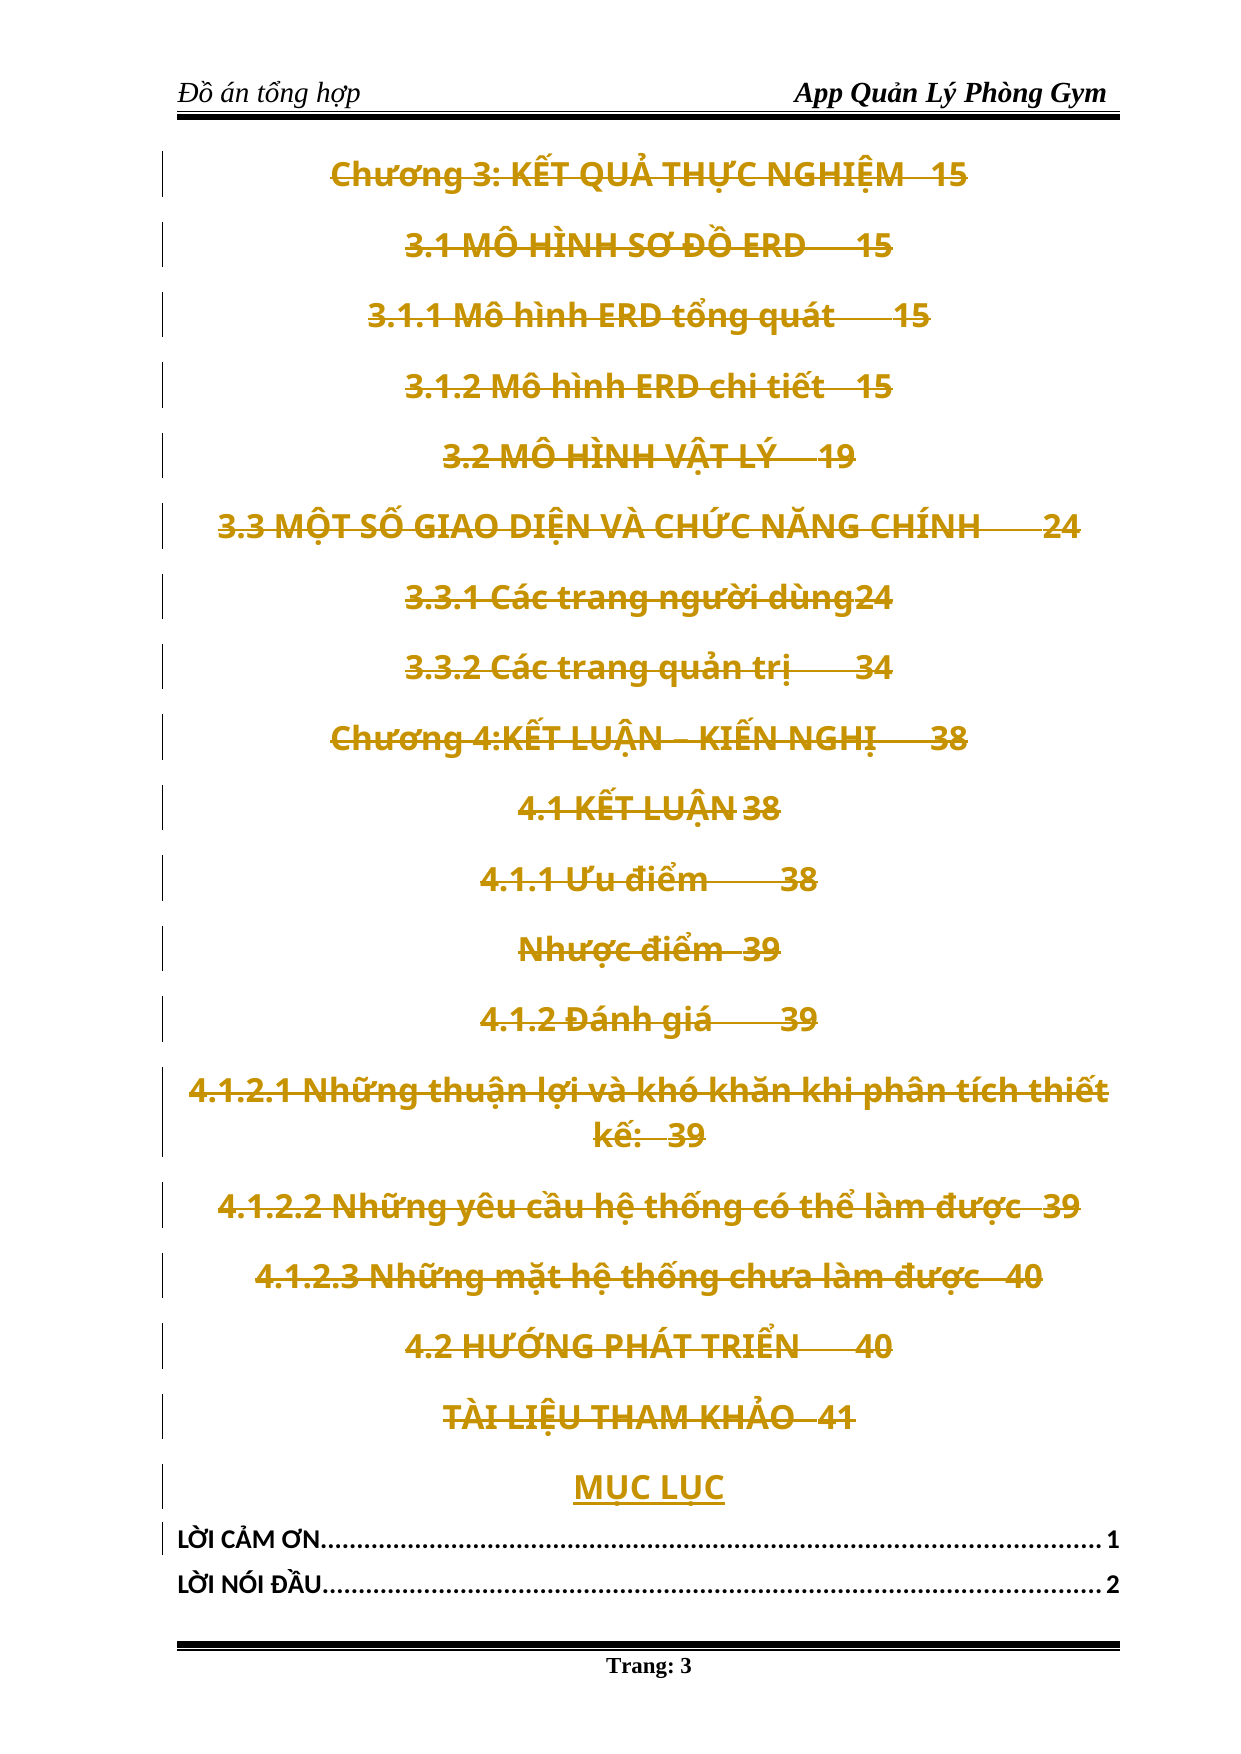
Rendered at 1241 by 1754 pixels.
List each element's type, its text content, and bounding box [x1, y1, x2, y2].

text LỜI CẢM ƠN 1 [177, 1522, 1120, 1555]
text LỜI NÓI ĐẦU 2 [177, 1567, 1120, 1601]
